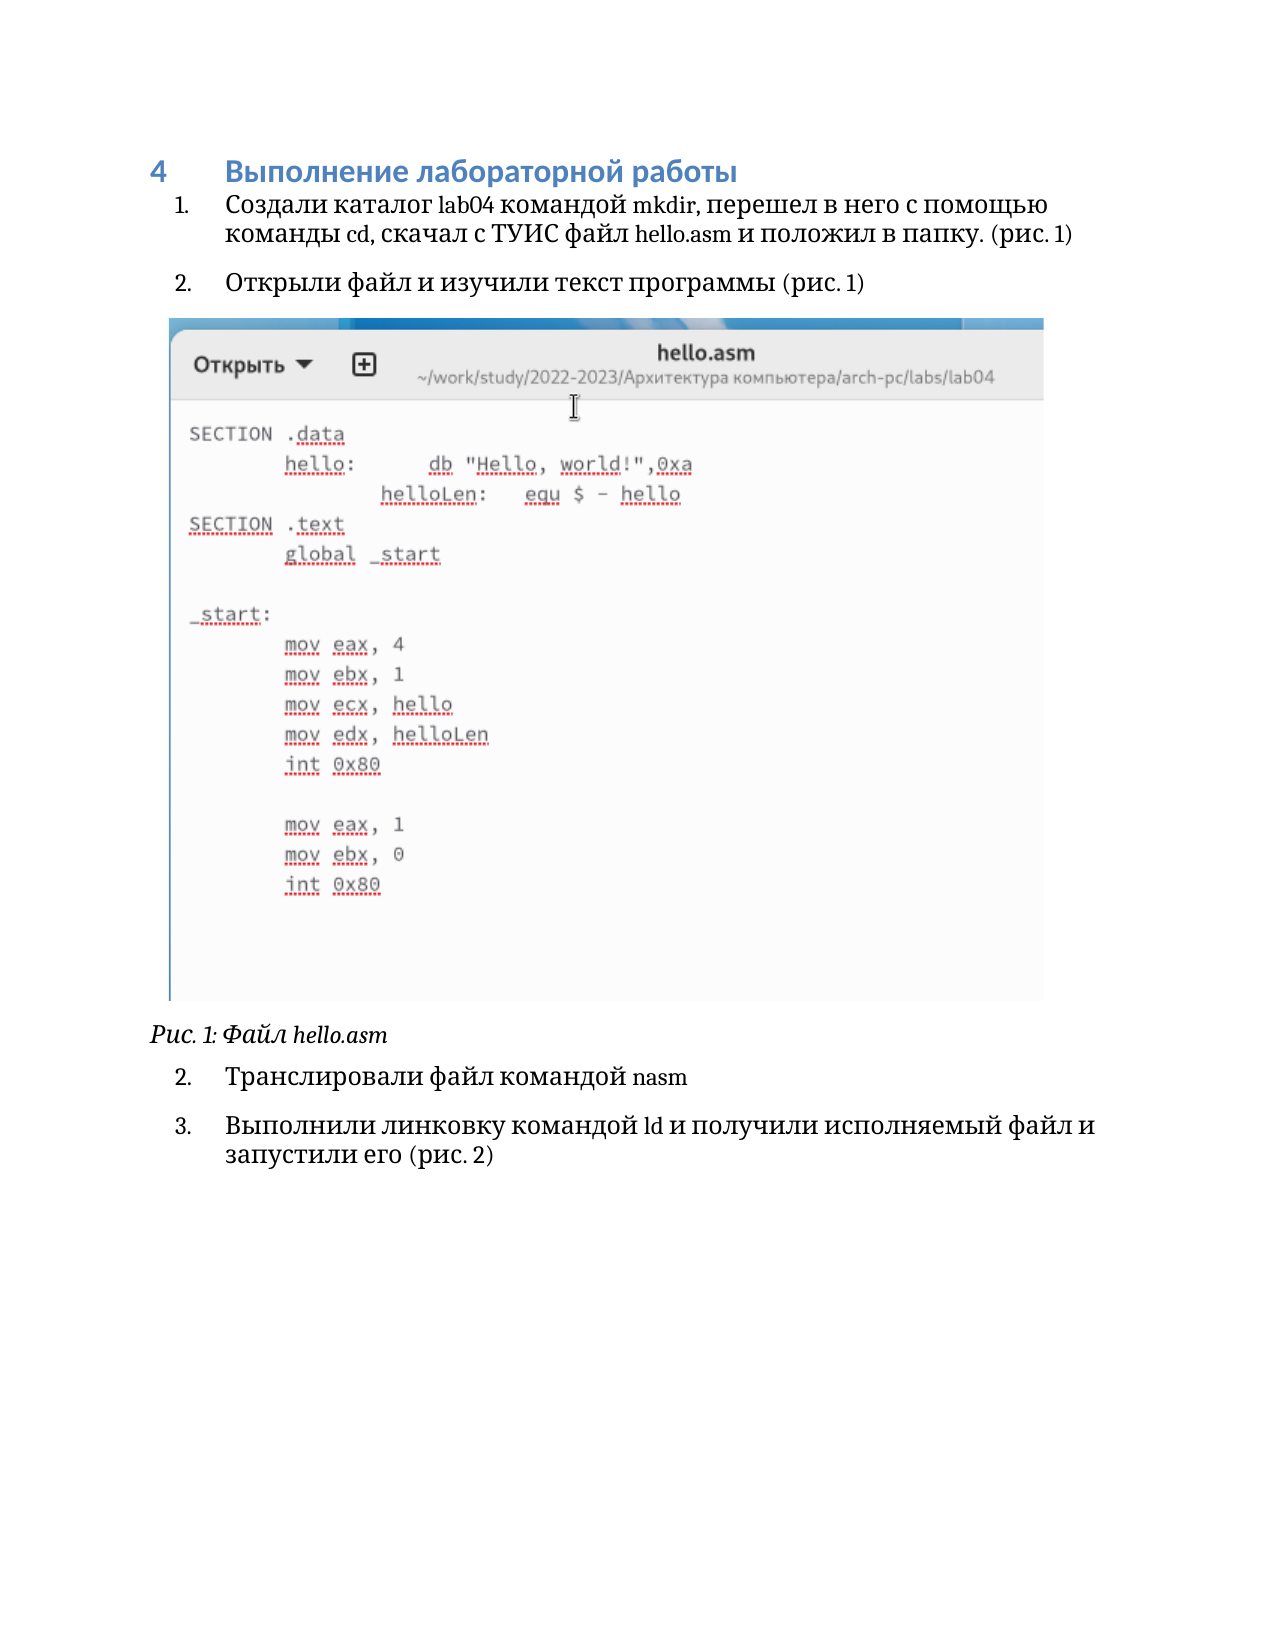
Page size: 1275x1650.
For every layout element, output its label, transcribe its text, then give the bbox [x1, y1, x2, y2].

list Открыли файл и изучили текст программы (рис. 1) [175, 269, 1125, 298]
subtitle 4 Выполнение лабораторной работы [150, 150, 1125, 191]
list Выполнили линковку командой ld и получили исполняемый файл и запустили его (рис. 2) [175, 1112, 1125, 1169]
list Транслировали файл командой nasm [175, 1062, 1125, 1091]
text Рис. 1: Файл hello.asm [150, 1021, 1125, 1050]
list Создали каталог lab04 командой mkdir, перешел в него с помощью команды cd, скачал с ТУИС файл hello.asm и положил в папку. (рис. 1) [175, 191, 1125, 248]
picture [168, 318, 1044, 1001]
